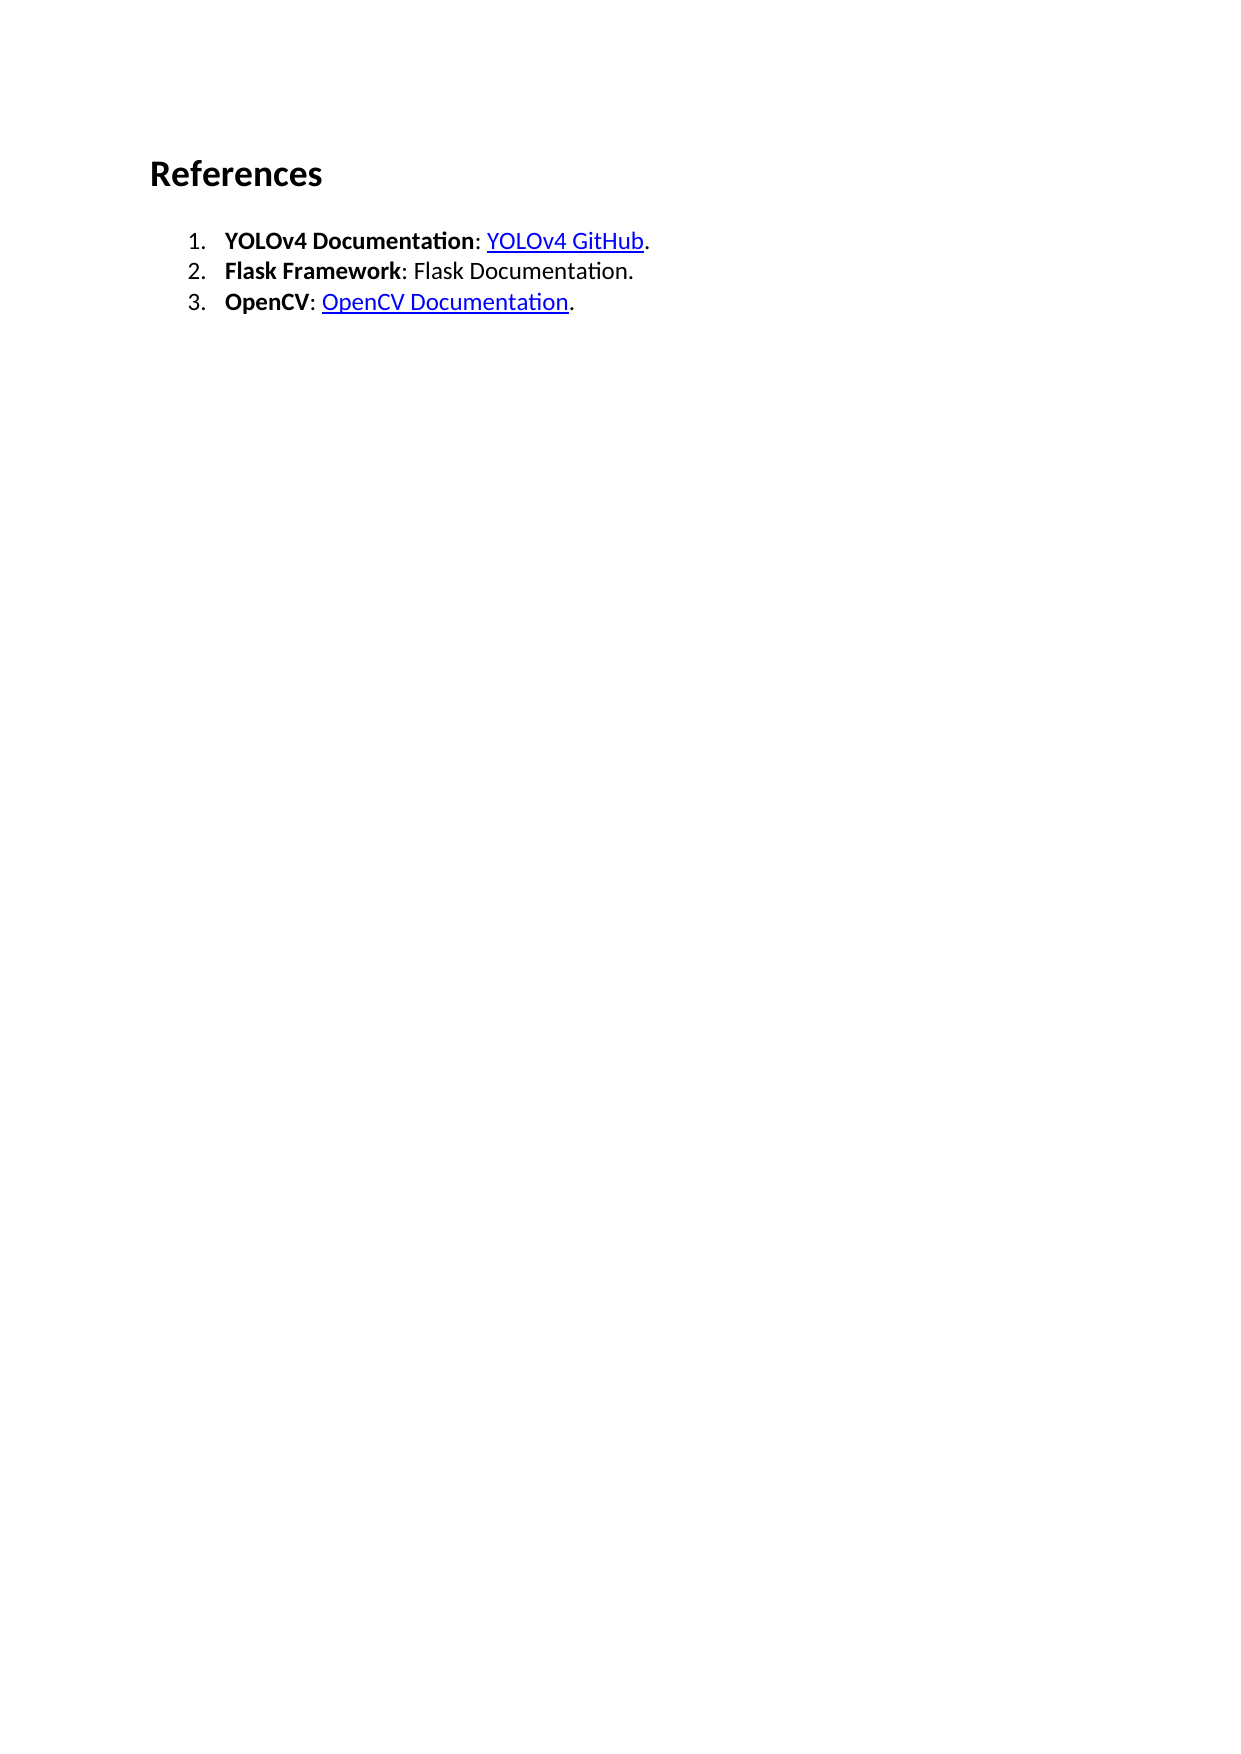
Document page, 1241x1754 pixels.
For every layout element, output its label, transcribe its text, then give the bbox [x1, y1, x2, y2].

text References [150, 150, 1090, 196]
list Flask Framework: Flask Documentation. [187, 256, 1090, 286]
list OpenCV: OpenCV Documentation. [187, 286, 1090, 317]
list YOLOv4 Documentation: YOLOv4 GitHub. [187, 225, 1090, 256]
